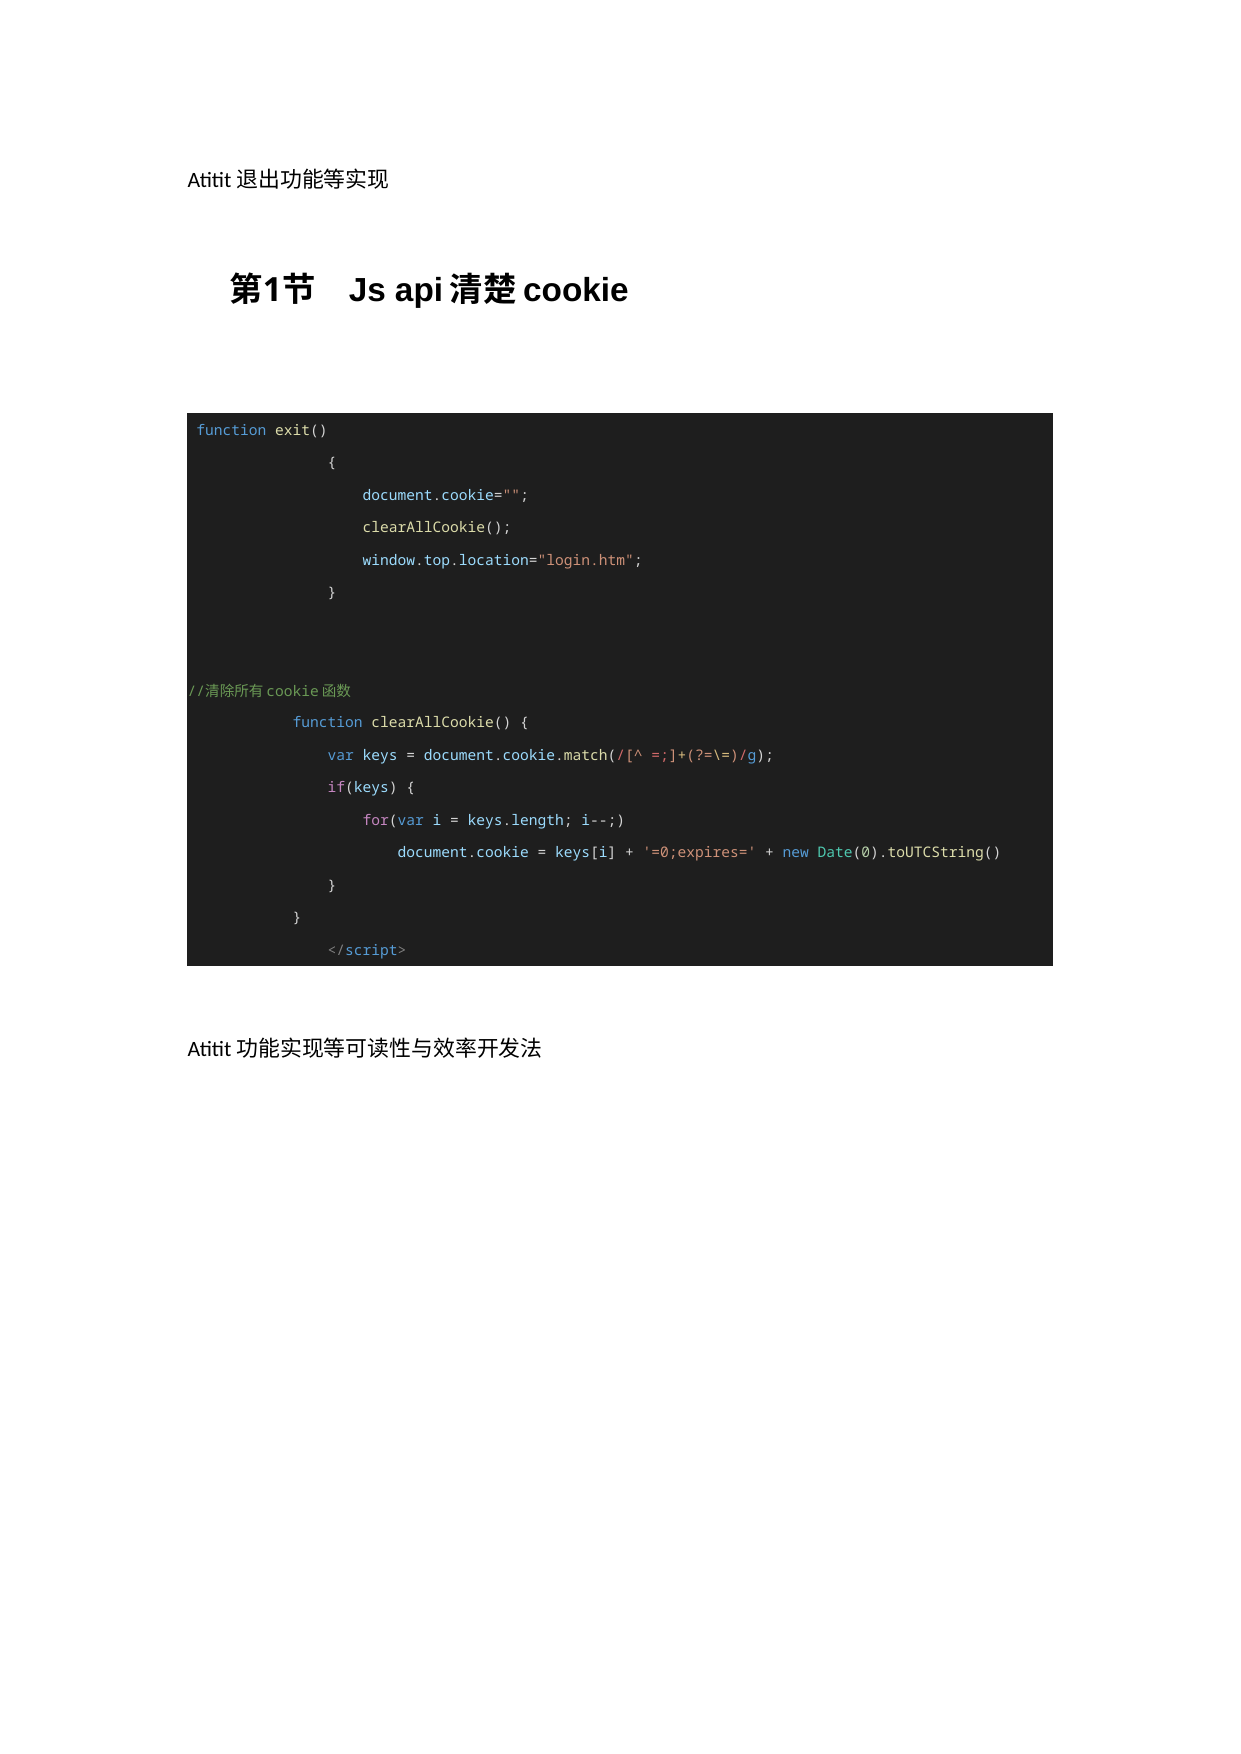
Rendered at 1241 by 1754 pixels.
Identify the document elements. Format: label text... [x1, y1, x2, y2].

text Atitit 退出功能等实现 [187, 162, 1053, 194]
text function clearAllCookie() { [187, 706, 1053, 738]
text } [187, 901, 1053, 933]
text } [187, 576, 1053, 608]
text </script> [187, 933, 1053, 966]
text window.top.location="login.htm"; [187, 543, 1053, 576]
text function exit() [187, 413, 1053, 446]
text clearAllCookie(); [187, 511, 1053, 543]
text for(var i = keys.length; i--;) [187, 803, 1053, 836]
text } [187, 868, 1053, 901]
text var keys = document.cookie.match(/[^ =;]+(?=\=)/g); [187, 738, 1053, 771]
text { [187, 446, 1053, 478]
text if(keys) { [187, 771, 1053, 803]
text Atitit 功能实现等可读性与效率开发法 [187, 1031, 1053, 1063]
text document.cookie = keys[i] + '=0;expires=' + new Date(0).toUTCString() [187, 836, 1053, 868]
text document.cookie=""; [187, 478, 1053, 511]
text //清除所有cookie函数 [187, 673, 1053, 706]
subtitle Js api清楚cookie [187, 254, 1053, 319]
